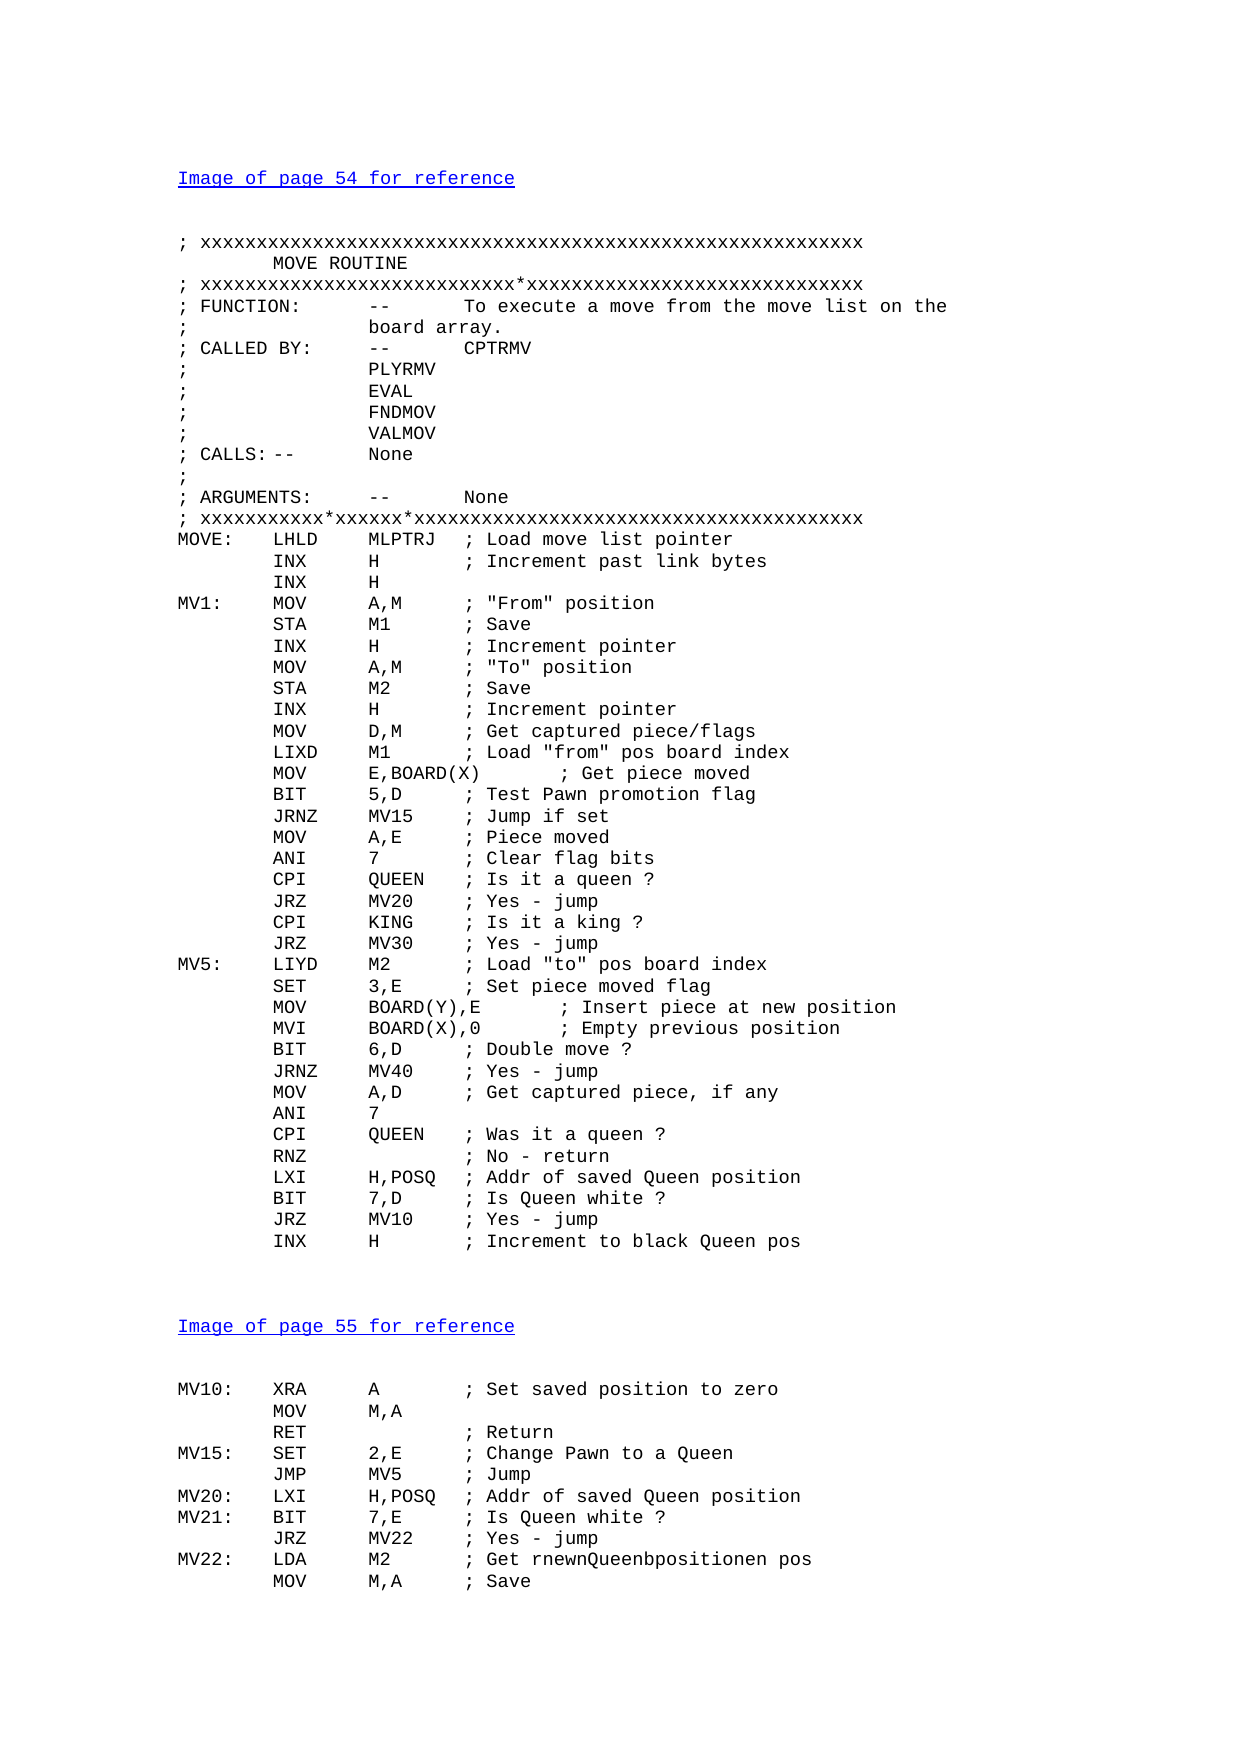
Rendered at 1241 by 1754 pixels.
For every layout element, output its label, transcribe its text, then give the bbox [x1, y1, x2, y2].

text CPI QUEEN ; Is it a queen ? [177, 870, 1063, 891]
text INX H ; Increment past link bytes [177, 551, 1063, 573]
text JRNZ MV15 ; Jump if set [177, 806, 1063, 828]
text ; board array. [177, 318, 1063, 339]
text MOV M,A [177, 1401, 1063, 1423]
text ; PLYRMV [177, 360, 1063, 381]
text ; EVAL [177, 381, 1063, 403]
text MOVE: LHLD MLPTRJ ; Load move list pointer [177, 530, 1063, 551]
text MOV A,M ; "To" position [177, 658, 1063, 679]
text MV21: BIT 7,E ; Is Queen white ? [177, 1508, 1063, 1529]
text MOV M,A ; Save [177, 1571, 1063, 1593]
text MV20: LXI H,POSQ ; Addr of saved Queen position [177, 1486, 1063, 1508]
text ; VALMOV [177, 424, 1063, 445]
text INX H ; Increment pointer [177, 636, 1063, 658]
text MV15: SET 2,E ; Change Pawn to a Queen [177, 1444, 1063, 1465]
text JRZ MV30 ; Yes - jump [177, 934, 1063, 955]
text MOVE ROUTINE [177, 254, 1063, 275]
text ; FNDMOV [177, 403, 1063, 424]
text MV5: LIYD M2 ; Load "to" pos board index [177, 955, 1063, 976]
text SET 3,E ; Set piece moved flag [177, 976, 1063, 998]
text ; CALLS: -- None [177, 445, 1063, 466]
text JRNZ MV40 ; Yes - jump [177, 1061, 1063, 1083]
text ; xxxxxxxxxxxxxxxxxxxxxxxxxxxxxxxxxxxxxxxxxxxxxxxxxxxxxxxxxxx [177, 233, 1063, 254]
text INX H ; Increment pointer [177, 700, 1063, 721]
text MV1: MOV A,M ; "From" position [177, 594, 1063, 615]
text CPI QUEEN ; Was it a queen ? [177, 1125, 1063, 1146]
text ANI 7 ; Clear flag bits [177, 849, 1063, 870]
text Image of page 55 for reference [177, 1316, 1063, 1338]
text BIT 7,D ; Is Queen white ? [177, 1189, 1063, 1210]
text MOV E,BOARD(X) ; Get piece moved [177, 764, 1063, 785]
text ; [177, 466, 1063, 488]
text CPI KING ; Is it a king ? [177, 913, 1063, 934]
text STA M2 ; Save [177, 679, 1063, 700]
text MV10: XRA A ; Set saved position to zero [177, 1380, 1063, 1401]
text ; xxxxxxxxxxx*xxxxxx*xxxxxxxxxxxxxxxxxxxxxxxxxxxxxxxxxxxxxxxx [177, 509, 1063, 530]
text MOV A,E ; Piece moved [177, 828, 1063, 849]
text ; FUNCTION: -- To execute a move from the move list on the [177, 296, 1063, 318]
text BIT 6,D ; Double move ? [177, 1040, 1063, 1061]
text Image of page 54 for reference [177, 169, 1063, 190]
text JMP MV5 ; Jump [177, 1465, 1063, 1486]
text JRZ MV20 ; Yes - jump [177, 891, 1063, 913]
text MOV A,D ; Get captured piece, if any [177, 1083, 1063, 1104]
text INX H [177, 573, 1063, 594]
text RNZ ; No - return [177, 1146, 1063, 1168]
text RET ; Return [177, 1423, 1063, 1444]
text MOV D,M ; Get captured piece/flags [177, 721, 1063, 743]
text MVI BOARD(X),0 ; Empty previous position [177, 1019, 1063, 1040]
text JRZ MV10 ; Yes - jump [177, 1210, 1063, 1231]
text MOV BOARD(Y),E ; Insert piece at new position [177, 998, 1063, 1019]
text ; CALLED BY: -- CPTRMV [177, 339, 1063, 360]
text LXI H,POSQ ; Addr of saved Queen position [177, 1168, 1063, 1189]
text MV22: LDA M2 ; Get rnewnQueenbpositionen pos [177, 1550, 1063, 1571]
text ; ARGUMENTS: -- None [177, 488, 1063, 509]
text ANI 7 [177, 1104, 1063, 1125]
text BIT 5,D ; Test Pawn promotion flag [177, 785, 1063, 806]
text INX H ; Increment to black Queen pos [177, 1231, 1063, 1253]
text LIXD M1 ; Load "from" pos board index [177, 743, 1063, 764]
text STA M1 ; Save [177, 615, 1063, 636]
text JRZ MV22 ; Yes - jump [177, 1529, 1063, 1550]
text ; xxxxxxxxxxxxxxxxxxxxxxxxxxxx*xxxxxxxxxxxxxxxxxxxxxxxxxxxxxx [177, 275, 1063, 296]
